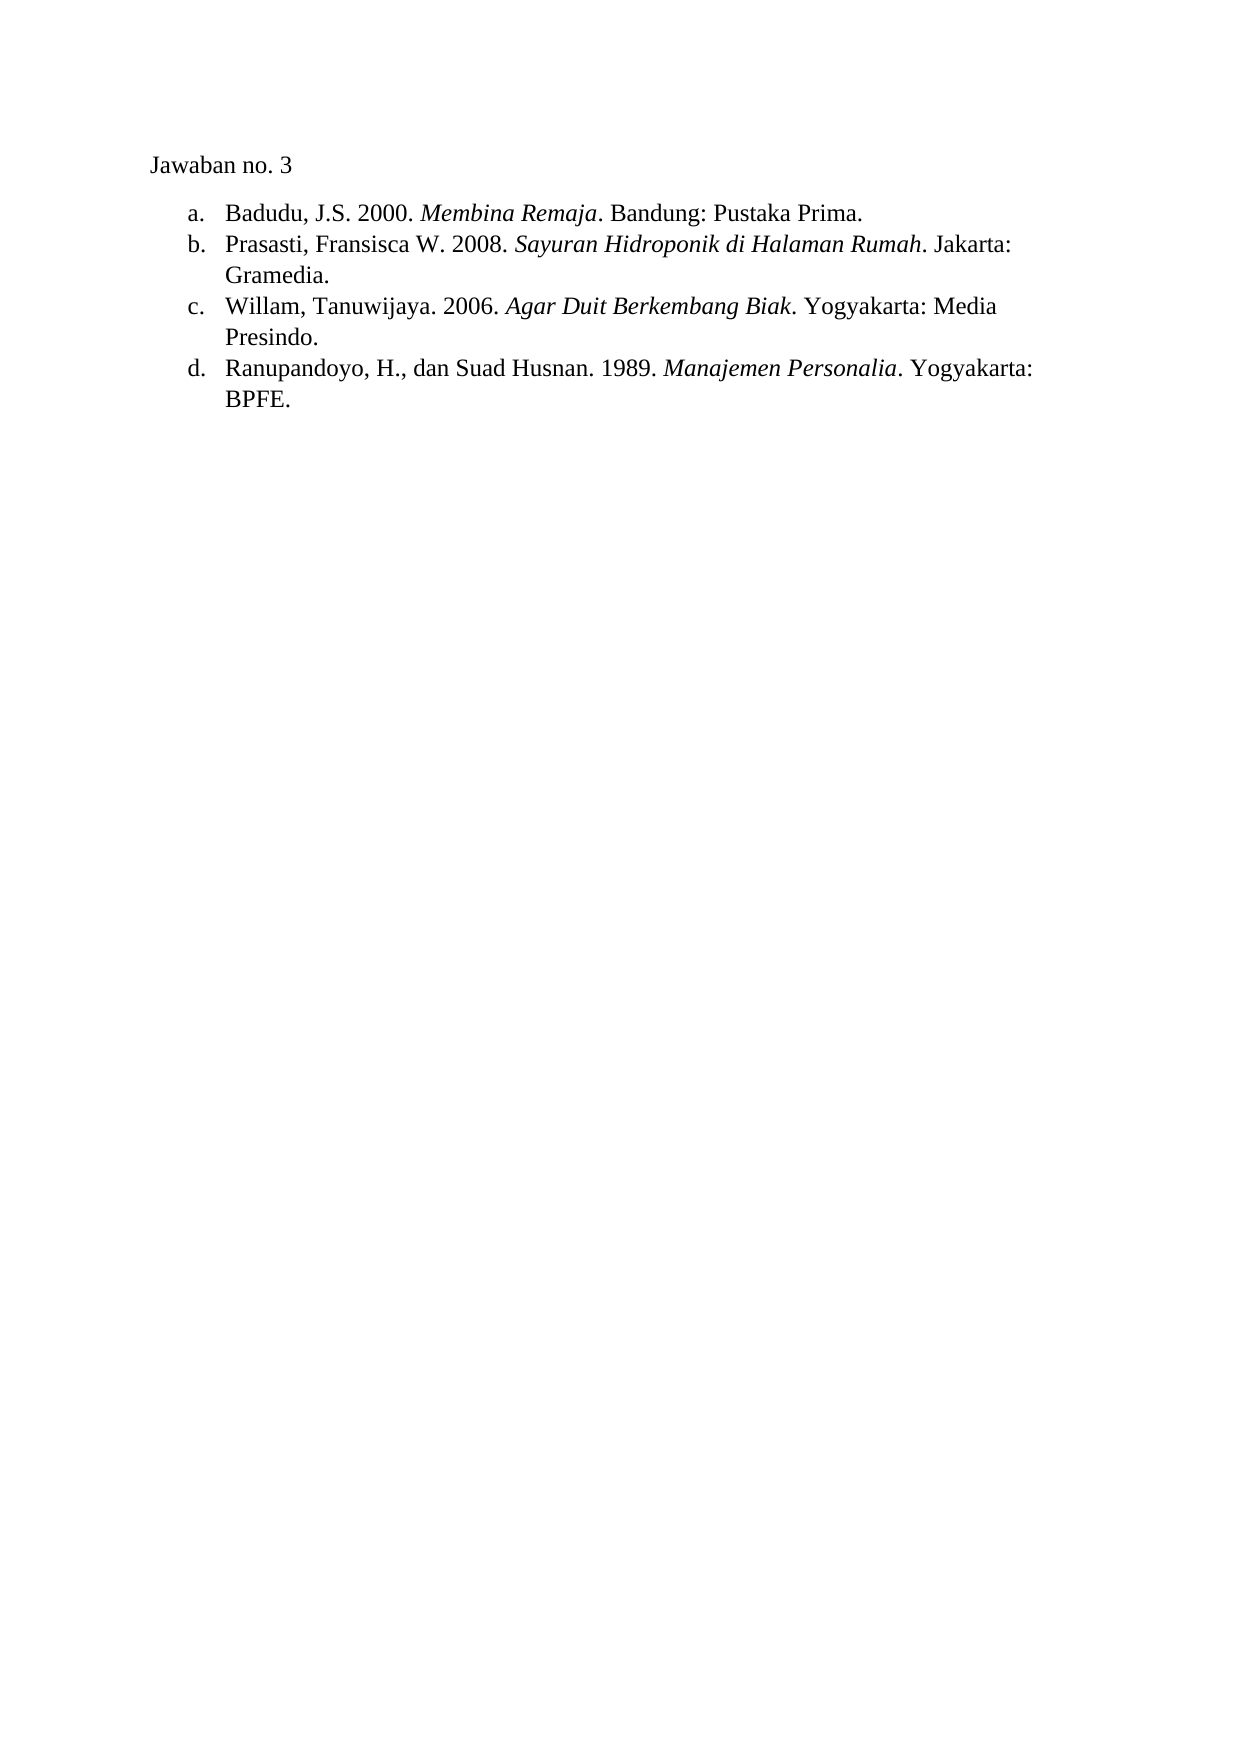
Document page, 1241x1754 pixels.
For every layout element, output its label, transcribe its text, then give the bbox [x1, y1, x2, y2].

list Willam, Tanuwijaya. 2006. Agar Duit Berkembang Biak. Yogyakarta: Media Presindo. [187, 291, 1090, 351]
list Prasasti, Fransisca W. 2008. Sayuran Hidroponik di Halaman Rumah. Jakarta: Gramedia. [187, 229, 1090, 288]
list Badudu, J.S. 2000. Membina Remaja. Bandung: Pustaka Prima. [187, 198, 1090, 226]
list Ranupandoyo, H., dan Suad Husnan. 1989. Manajemen Personalia. Yogyakarta: BPFE. [187, 353, 1090, 413]
text Jawaban no. 3 [150, 150, 1090, 179]
